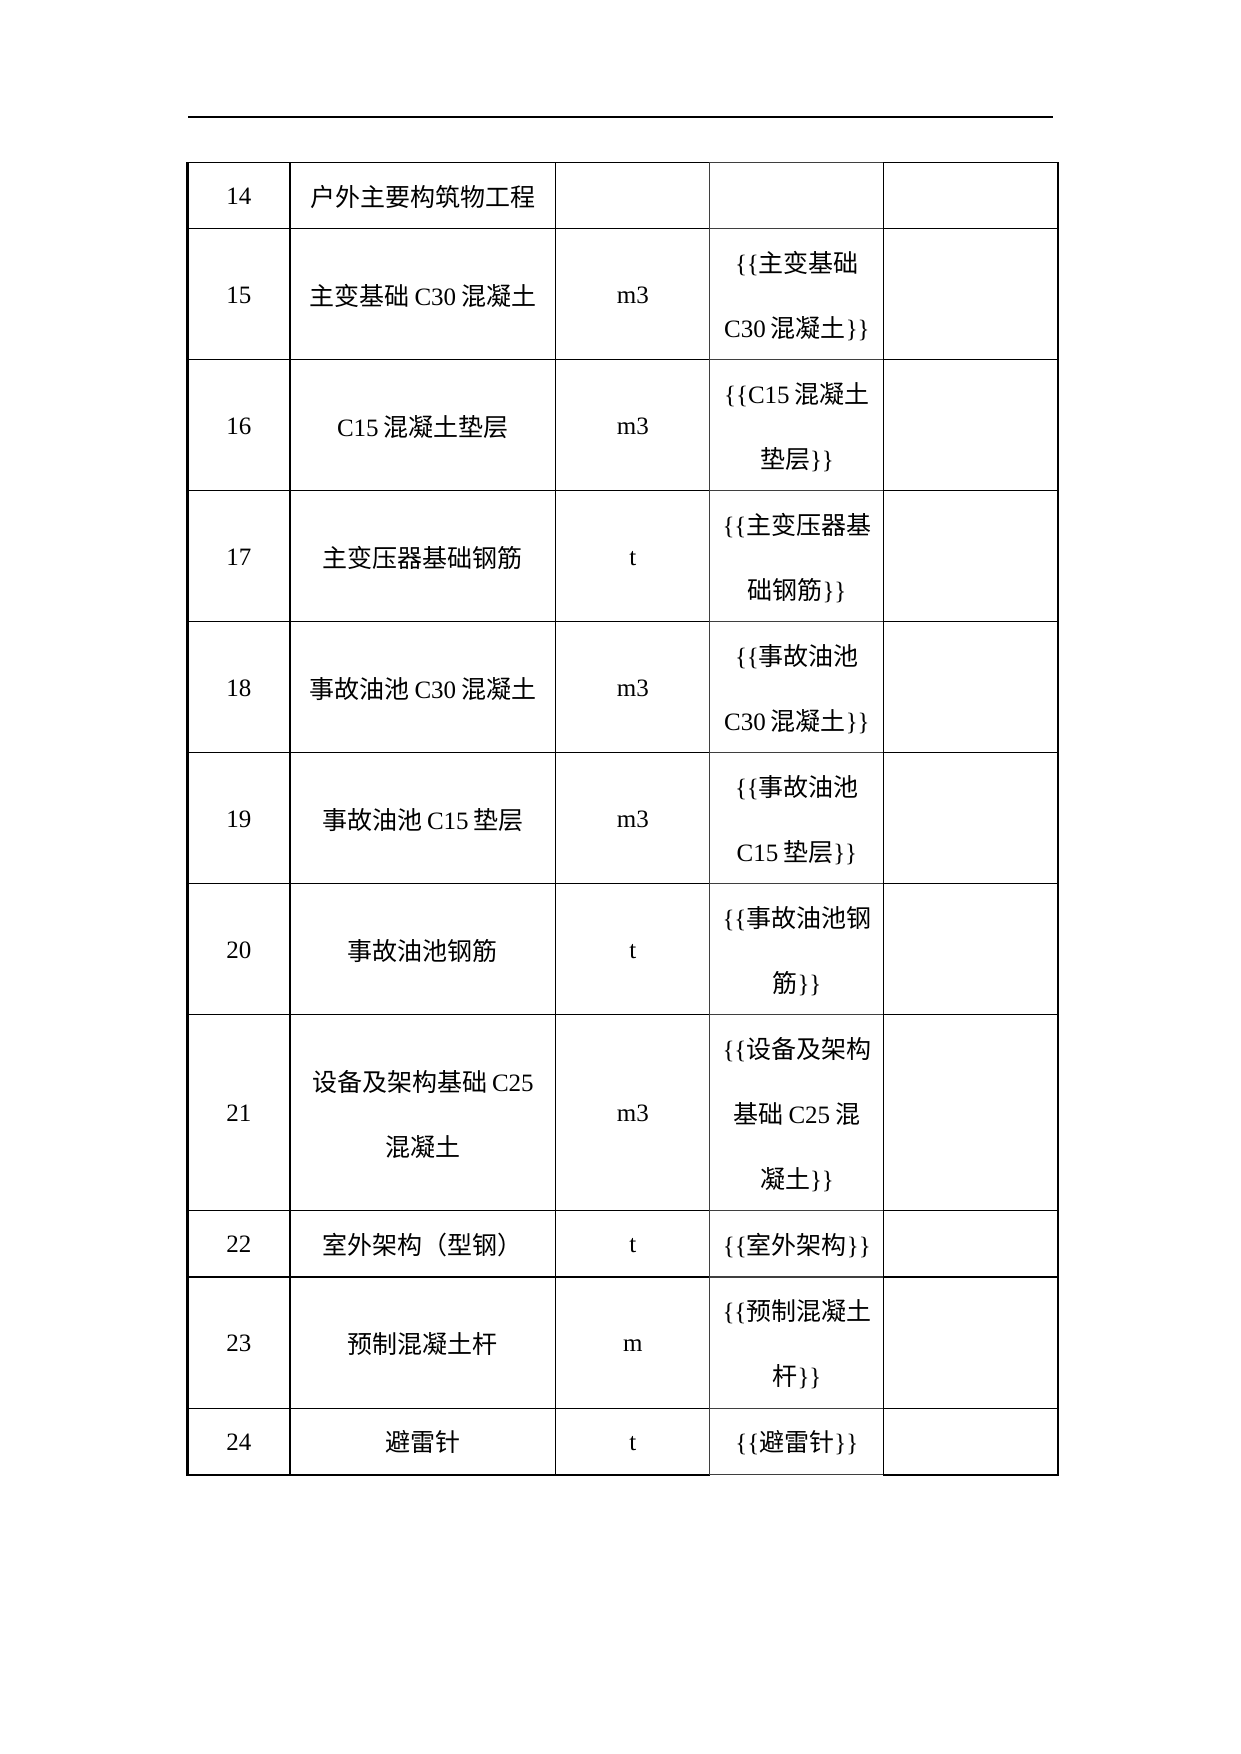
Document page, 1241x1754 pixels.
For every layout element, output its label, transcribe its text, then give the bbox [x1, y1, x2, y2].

table_cell 事故油池C30混凝土 [291, 622, 555, 752]
table_cell 预制混凝土杆 [291, 1278, 555, 1407]
table_cell 避雷针 [291, 1409, 555, 1473]
table_cell [884, 1278, 1057, 1407]
table_cell m3 [556, 229, 709, 359]
table_cell 事故油池C15垫层 [291, 753, 555, 883]
table_cell 主变基础C30混凝土 [291, 229, 555, 359]
table_cell {{主变基础C30混凝土}} [710, 229, 883, 359]
table_cell 室外架构（型钢） [291, 1211, 555, 1276]
table_cell 18 [189, 622, 289, 752]
table_cell 事故油池钢筋 [291, 884, 555, 1014]
table_cell m3 [556, 753, 709, 883]
table_cell t [556, 491, 709, 621]
table_cell 16 [189, 360, 289, 490]
table_cell 设备及架构基础C25混凝土 [291, 1015, 555, 1210]
table_cell m3 [556, 360, 709, 490]
table_cell 19 [189, 753, 289, 883]
table_cell 14 [189, 163, 289, 228]
table_cell 23 [189, 1278, 289, 1407]
table_cell {{设备及架构基础C25混凝土}} [710, 1015, 883, 1210]
table_cell [884, 622, 1057, 752]
table_cell m3 [556, 1015, 709, 1210]
table_cell C15混凝土垫层 [291, 360, 555, 490]
table_cell {{避雷针}} [710, 1409, 883, 1473]
table_cell m [556, 1278, 709, 1407]
table_cell [884, 1409, 1057, 1473]
table_cell 21 [189, 1015, 289, 1210]
table_cell t [556, 1409, 709, 1473]
table_cell {{预制混凝土杆}} [710, 1278, 883, 1407]
table_cell [884, 491, 1057, 621]
table_cell [884, 1211, 1057, 1276]
table_cell [884, 163, 1057, 228]
table_cell [710, 163, 883, 228]
table_cell {{C15混凝土垫层}} [710, 360, 883, 490]
table_cell m3 [556, 622, 709, 752]
table_cell {{主变压器基础钢筋}} [710, 491, 883, 621]
table_cell {{事故油池C15垫层}} [710, 753, 883, 883]
table_cell [884, 1015, 1057, 1210]
table_cell [556, 163, 709, 228]
table_cell 15 [189, 229, 289, 359]
table_cell 户外主要构筑物工程 [291, 163, 555, 228]
table_cell {{事故油池钢筋}} [710, 884, 883, 1014]
table_cell t [556, 1211, 709, 1276]
table_cell {{室外架构}} [710, 1211, 883, 1276]
table_cell 主变压器基础钢筋 [291, 491, 555, 621]
table_cell [884, 360, 1057, 490]
table_cell 24 [189, 1409, 289, 1473]
table_cell [884, 753, 1057, 883]
table_cell 17 [189, 491, 289, 621]
table_cell [884, 884, 1057, 1014]
table_cell t [556, 884, 709, 1014]
table_cell [884, 229, 1057, 359]
table_cell 20 [189, 884, 289, 1014]
table_cell {{事故油池C30混凝土}} [710, 622, 883, 752]
table_cell 22 [189, 1211, 289, 1276]
